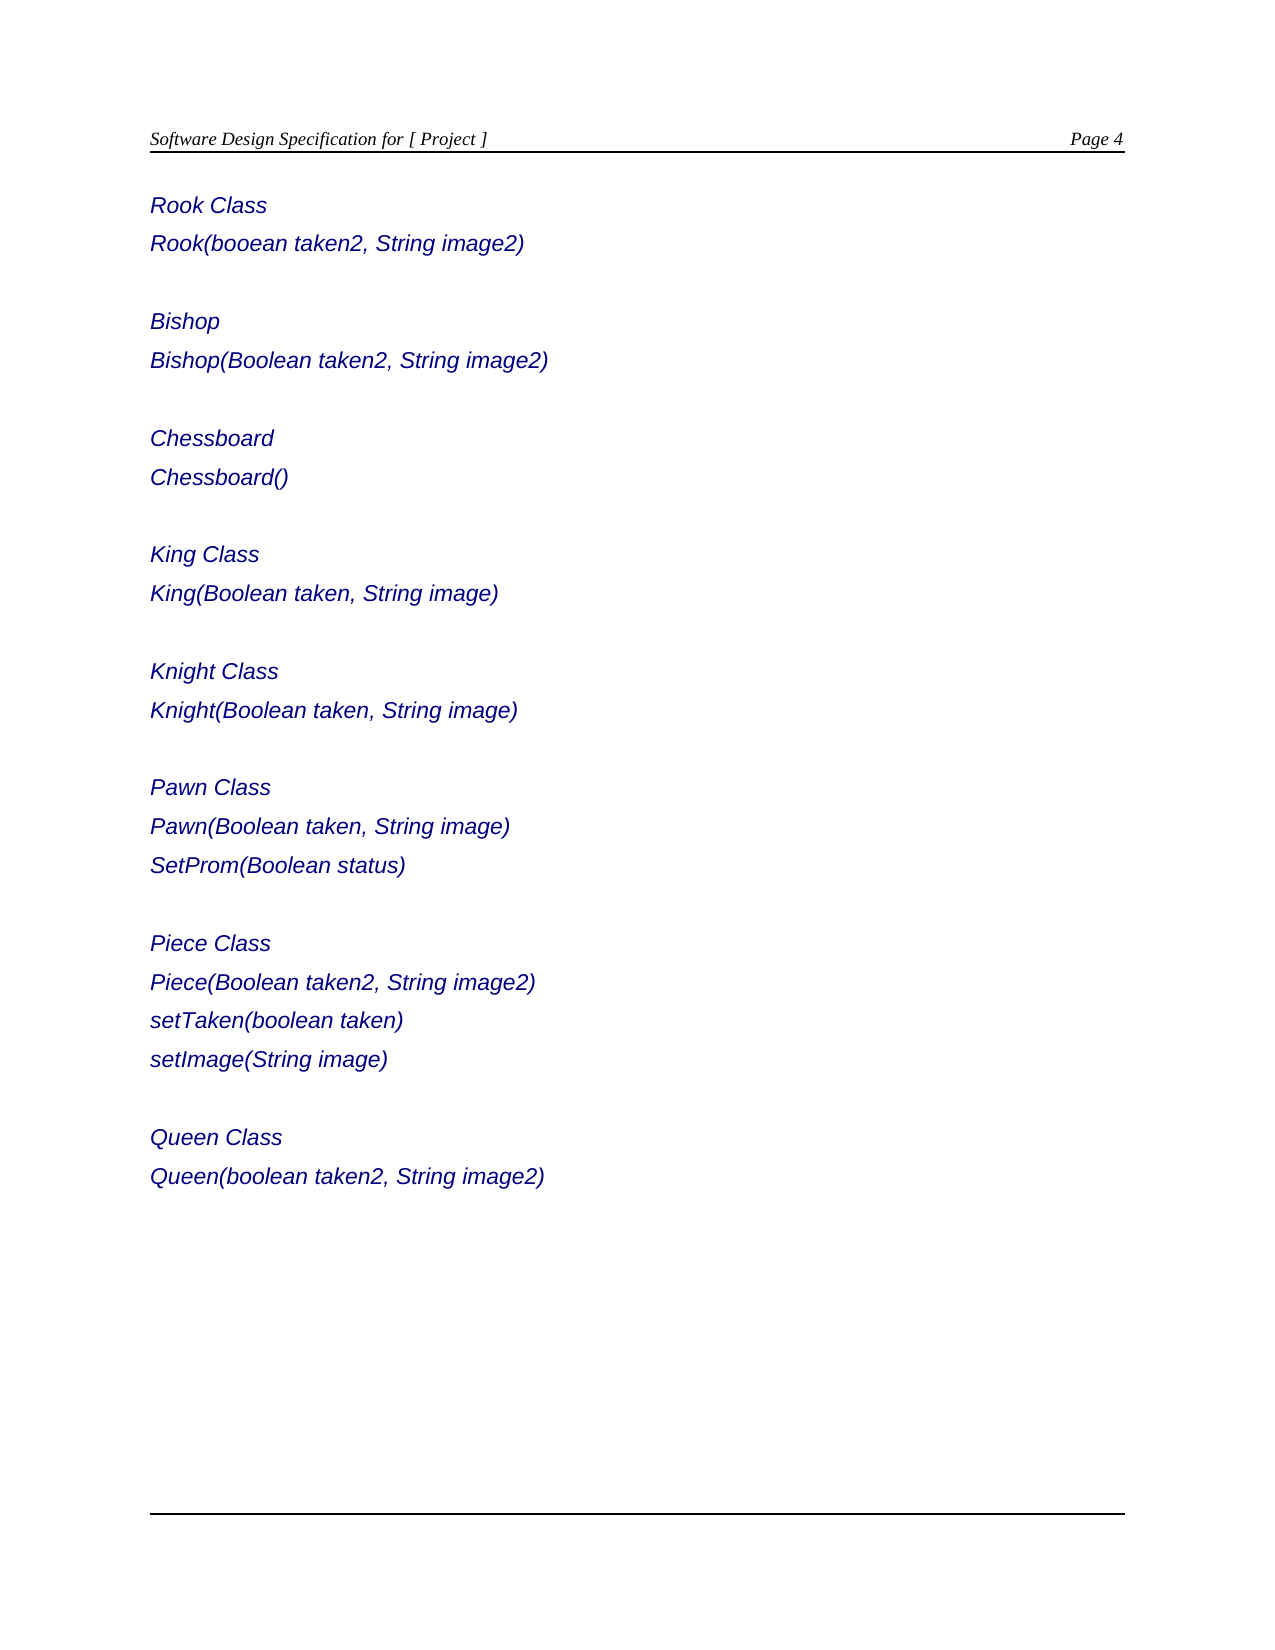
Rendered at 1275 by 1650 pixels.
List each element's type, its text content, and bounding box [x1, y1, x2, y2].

text King(Boolean taken, String image) [150, 580, 1125, 606]
text Pawn Class [150, 774, 1125, 801]
text Rook(booean taken2, String image2) [150, 230, 1125, 257]
text Pawn(Boolean taken, String image) [150, 813, 1125, 839]
text Chessboard [150, 425, 1125, 451]
text SetProm(Boolean status) [150, 852, 1125, 878]
text King Class [150, 541, 1125, 568]
text Knight(Boolean taken, String image) [150, 697, 1125, 723]
text Piece(Boolean taken2, String image2) [150, 969, 1125, 995]
text Piece Class [150, 930, 1125, 956]
text Rook Class [150, 192, 1125, 218]
text Queen Class [150, 1124, 1125, 1150]
text Queen(boolean taken2, String image2) [150, 1163, 1125, 1189]
text setTaken(boolean taken) [150, 1007, 1125, 1034]
text setImage(String image) [150, 1046, 1125, 1073]
text Knight Class [150, 658, 1125, 684]
text Bishop(Boolean taken2, String image2) [150, 347, 1125, 373]
text Bishop [150, 308, 1125, 334]
text Chessboard() [150, 463, 1125, 490]
